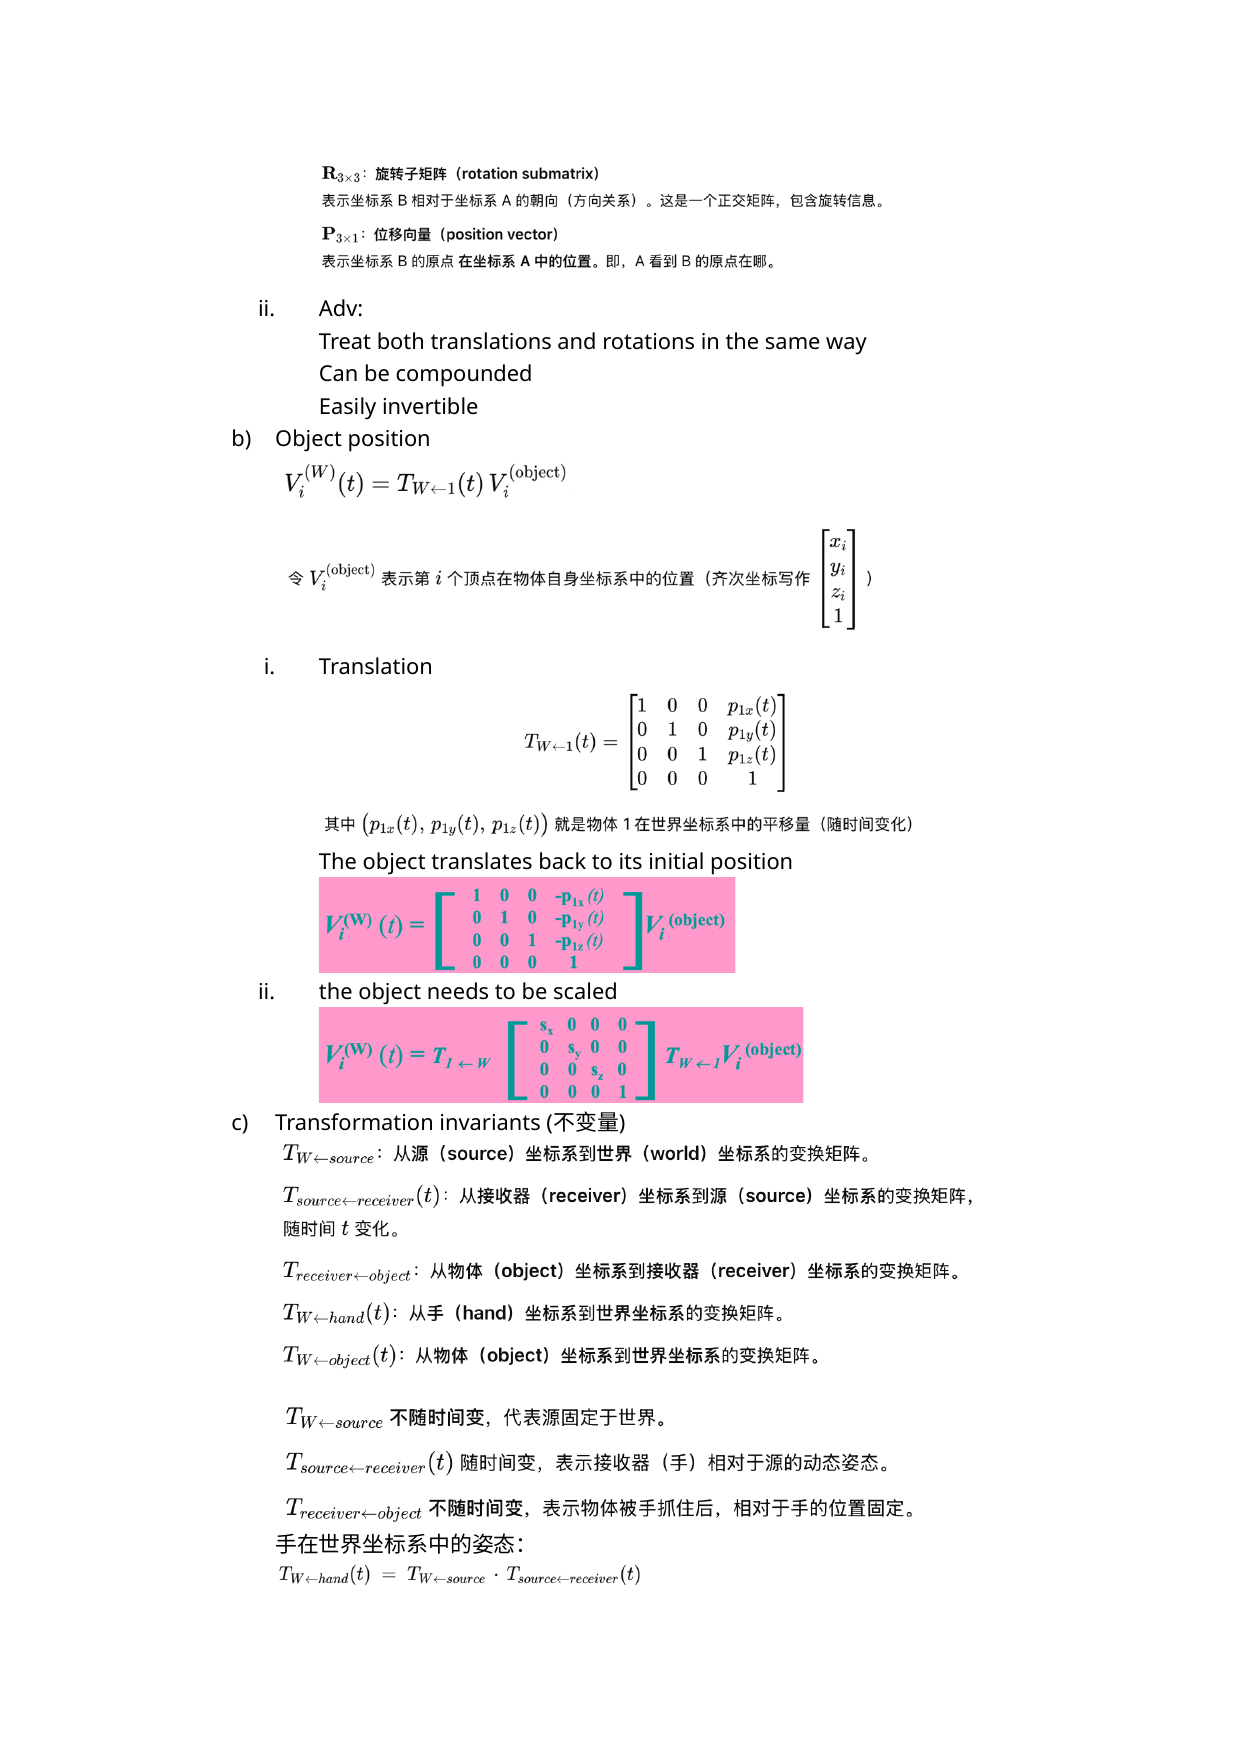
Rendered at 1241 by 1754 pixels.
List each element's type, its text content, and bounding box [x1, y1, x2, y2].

picture [275, 1559, 649, 1590]
picture [318, 877, 736, 973]
text Can be compounded [275, 357, 1053, 389]
text Treat both translations and rotations in the same way [275, 324, 1053, 357]
list Translation [275, 649, 1053, 682]
picture [275, 1137, 978, 1373]
list 手在世界坐标系中的姿态： [275, 1527, 1053, 1559]
list Object position [231, 422, 1053, 454]
picture [318, 1007, 804, 1103]
list Transformation invariants (不变量) [231, 1104, 1053, 1137]
picture [318, 162, 888, 271]
text Easily invertible [275, 389, 1053, 422]
text The object translates back to its initial position [319, 844, 1053, 877]
picture [318, 682, 918, 840]
list the object needs to be scaled [275, 974, 1053, 1007]
picture [275, 1397, 926, 1527]
picture [275, 454, 570, 509]
list Adv: [275, 292, 1053, 324]
picture [275, 519, 876, 636]
